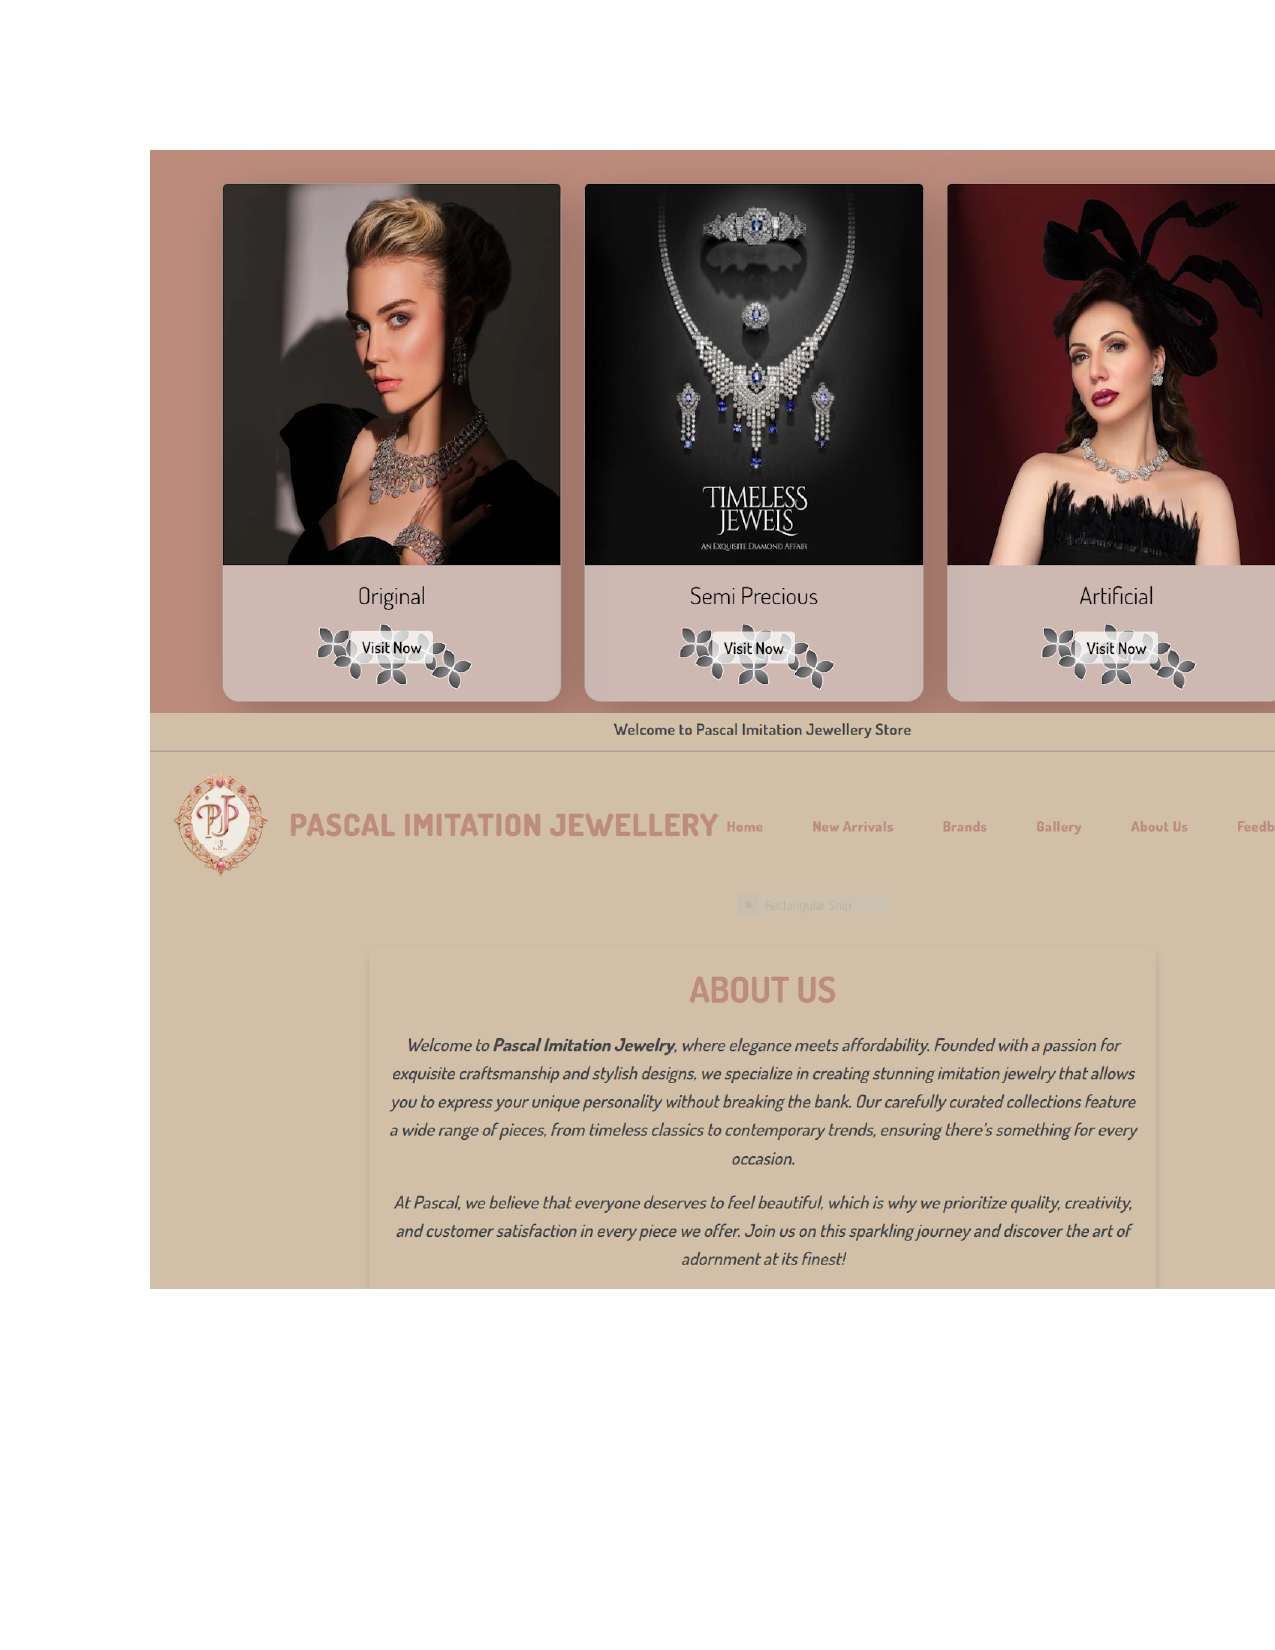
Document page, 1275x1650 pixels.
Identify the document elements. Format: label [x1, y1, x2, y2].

picture [150, 150, 1275, 1289]
